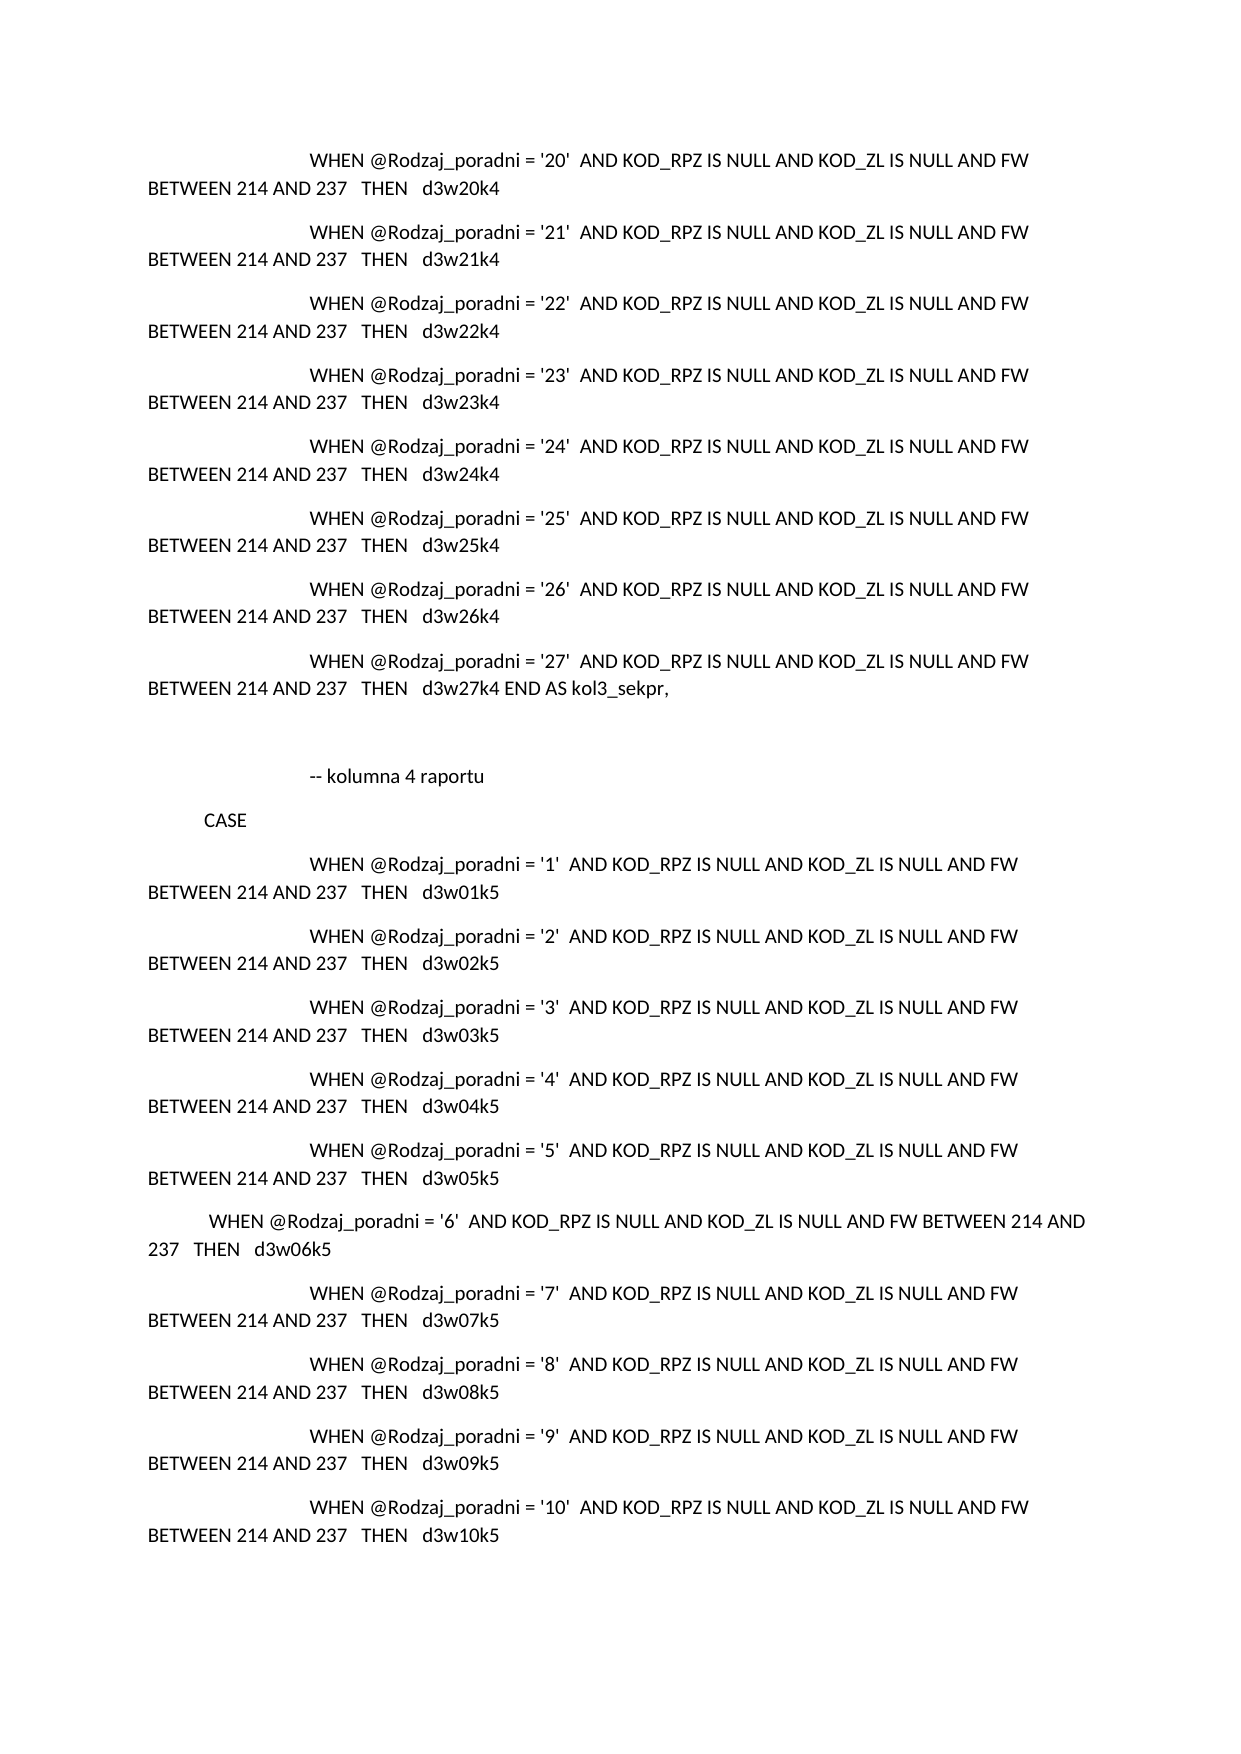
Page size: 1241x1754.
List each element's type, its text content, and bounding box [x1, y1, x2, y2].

text WHEN @Rodzaj_poradni = '1' AND KOD_RPZ IS NULL AND KOD_ZL IS NULL AND FW BETWEEN 214 AND 237 THEN d3w01k5 [148, 851, 1093, 904]
text WHEN @Rodzaj_poradni = '2' AND KOD_RPZ IS NULL AND KOD_ZL IS NULL AND FW BETWEEN 214 AND 237 THEN d3w02k5 [148, 923, 1093, 976]
text WHEN @Rodzaj_poradni = '7' AND KOD_RPZ IS NULL AND KOD_ZL IS NULL AND FW BETWEEN 214 AND 237 THEN d3w07k5 [148, 1280, 1093, 1333]
text WHEN @Rodzaj_poradni = '20' AND KOD_RPZ IS NULL AND KOD_ZL IS NULL AND FW BETWEEN 214 AND 237 THEN d3w20k4 [148, 148, 1093, 200]
text WHEN @Rodzaj_poradni = '4' AND KOD_RPZ IS NULL AND KOD_ZL IS NULL AND FW BETWEEN 214 AND 237 THEN d3w04k5 [148, 1066, 1093, 1119]
text WHEN @Rodzaj_poradni = '27' AND KOD_RPZ IS NULL AND KOD_ZL IS NULL AND FW BETWEEN 214 AND 237 THEN d3w27k4 END AS kol3_sekpr, [148, 648, 1093, 701]
text CASE [148, 807, 1093, 833]
text WHEN @Rodzaj_poradni = '9' AND KOD_RPZ IS NULL AND KOD_ZL IS NULL AND FW BETWEEN 214 AND 237 THEN d3w09k5 [148, 1423, 1093, 1476]
text -- kolumna 4 raportu [148, 763, 1093, 789]
text WHEN @Rodzaj_poradni = '26' AND KOD_RPZ IS NULL AND KOD_ZL IS NULL AND FW BETWEEN 214 AND 237 THEN d3w26k4 [148, 576, 1093, 629]
text WHEN @Rodzaj_poradni = '6' AND KOD_RPZ IS NULL AND KOD_ZL IS NULL AND FW BETWEEN 214 AND 237 THEN d3w06k5 [148, 1209, 1093, 1262]
text WHEN @Rodzaj_poradni = '22' AND KOD_RPZ IS NULL AND KOD_ZL IS NULL AND FW BETWEEN 214 AND 237 THEN d3w22k4 [148, 291, 1093, 343]
text WHEN @Rodzaj_poradni = '25' AND KOD_RPZ IS NULL AND KOD_ZL IS NULL AND FW BETWEEN 214 AND 237 THEN d3w25k4 [148, 505, 1093, 558]
text WHEN @Rodzaj_poradni = '8' AND KOD_RPZ IS NULL AND KOD_ZL IS NULL AND FW BETWEEN 214 AND 237 THEN d3w08k5 [148, 1352, 1093, 1404]
text WHEN @Rodzaj_poradni = '3' AND KOD_RPZ IS NULL AND KOD_ZL IS NULL AND FW BETWEEN 214 AND 237 THEN d3w03k5 [148, 994, 1093, 1047]
text WHEN @Rodzaj_poradni = '23' AND KOD_RPZ IS NULL AND KOD_ZL IS NULL AND FW BETWEEN 214 AND 237 THEN d3w23k4 [148, 362, 1093, 415]
text WHEN @Rodzaj_poradni = '5' AND KOD_RPZ IS NULL AND KOD_ZL IS NULL AND FW BETWEEN 214 AND 237 THEN d3w05k5 [148, 1137, 1093, 1190]
text WHEN @Rodzaj_poradni = '24' AND KOD_RPZ IS NULL AND KOD_ZL IS NULL AND FW BETWEEN 214 AND 237 THEN d3w24k4 [148, 433, 1093, 486]
text WHEN @Rodzaj_poradni = '21' AND KOD_RPZ IS NULL AND KOD_ZL IS NULL AND FW BETWEEN 214 AND 237 THEN d3w21k4 [148, 219, 1093, 272]
text WHEN @Rodzaj_poradni = '10' AND KOD_RPZ IS NULL AND KOD_ZL IS NULL AND FW BETWEEN 214 AND 237 THEN d3w10k5 [148, 1494, 1093, 1547]
